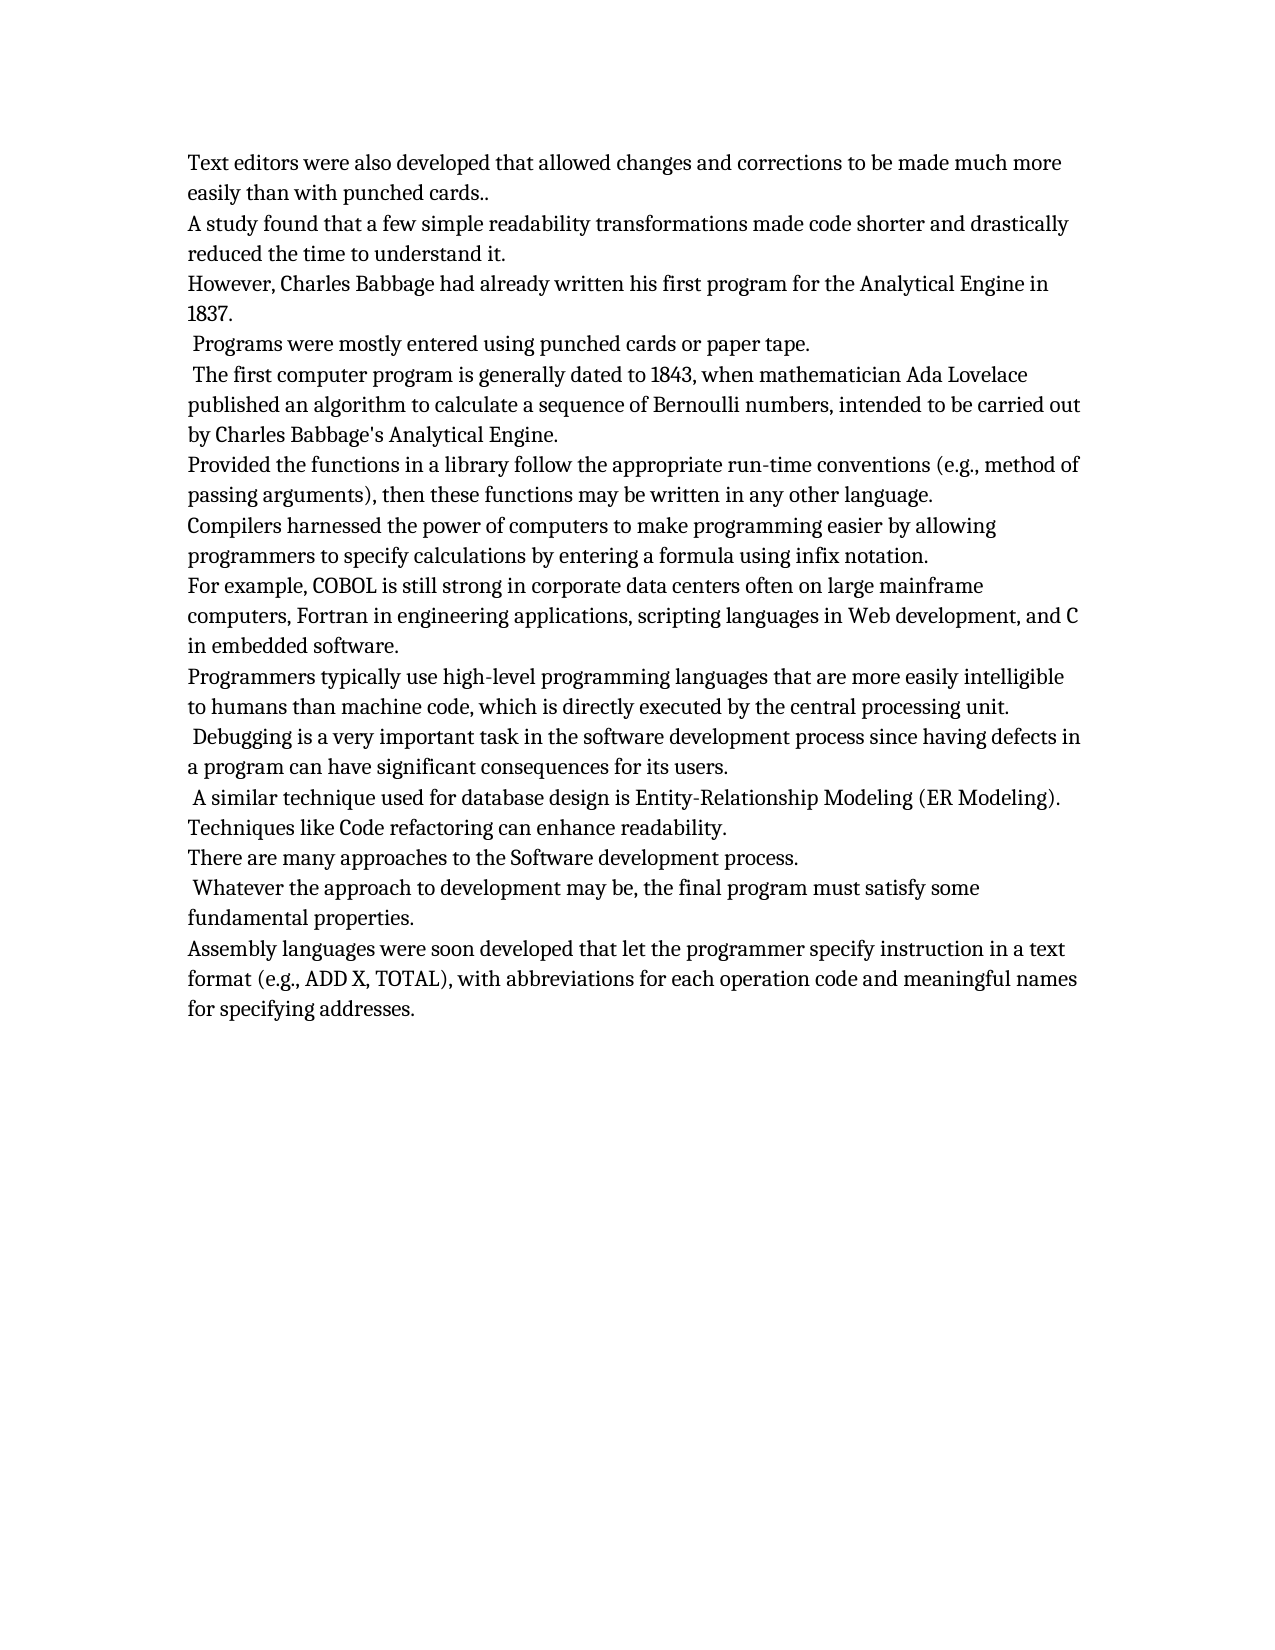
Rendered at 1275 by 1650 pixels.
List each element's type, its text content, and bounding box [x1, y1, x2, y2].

text Text editors were also developed that allowed changes and corrections to be made much more easily than with punched cards.. A study found that a few simple readability transformations made code shorter and drastically reduced the time to understand it. However, Charles Babbage had already written his first program for the Analytical Engine in 1837. Programs were mostly entered using punched cards or paper tape. The first computer program is generally dated to 1843, when mathematician Ada Lovelace published an algorithm to calculate a sequence of Bernoulli numbers, intended to be carried out by Charles Babbage's Analytical Engine. Provided the functions in a library follow the appropriate run-time conventions (e.g., method of passing arguments), then these functions may be written in any other language. Compilers harnessed the power of computers to make programming easier by allowing programmers to specify calculations by entering a formula using infix notation. For example, COBOL is still strong in corporate data centers often on large mainframe computers, Fortran in engineering applications, scripting languages in Web development, and C in embedded software. Programmers typically use high-level programming languages that are more easily intelligible to humans than machine code, which is directly executed by the central processing unit. Debugging is a very important task in the software development process since having defects in a program can have significant consequences for its users. A similar technique used for database design is Entity-Relationship Modeling (ER Modeling). Techniques like Code refactoring can enhance readability. There are many approaches to the Software development process. Whatever the approach to development may be, the final program must satisfy some fundamental properties. Assembly languages were soon developed that let the programmer specify instruction in a text format (e.g., ADD X, TOTAL), with abbreviations for each operation code and meaningful names for specifying addresses. [187, 150, 1087, 1022]
